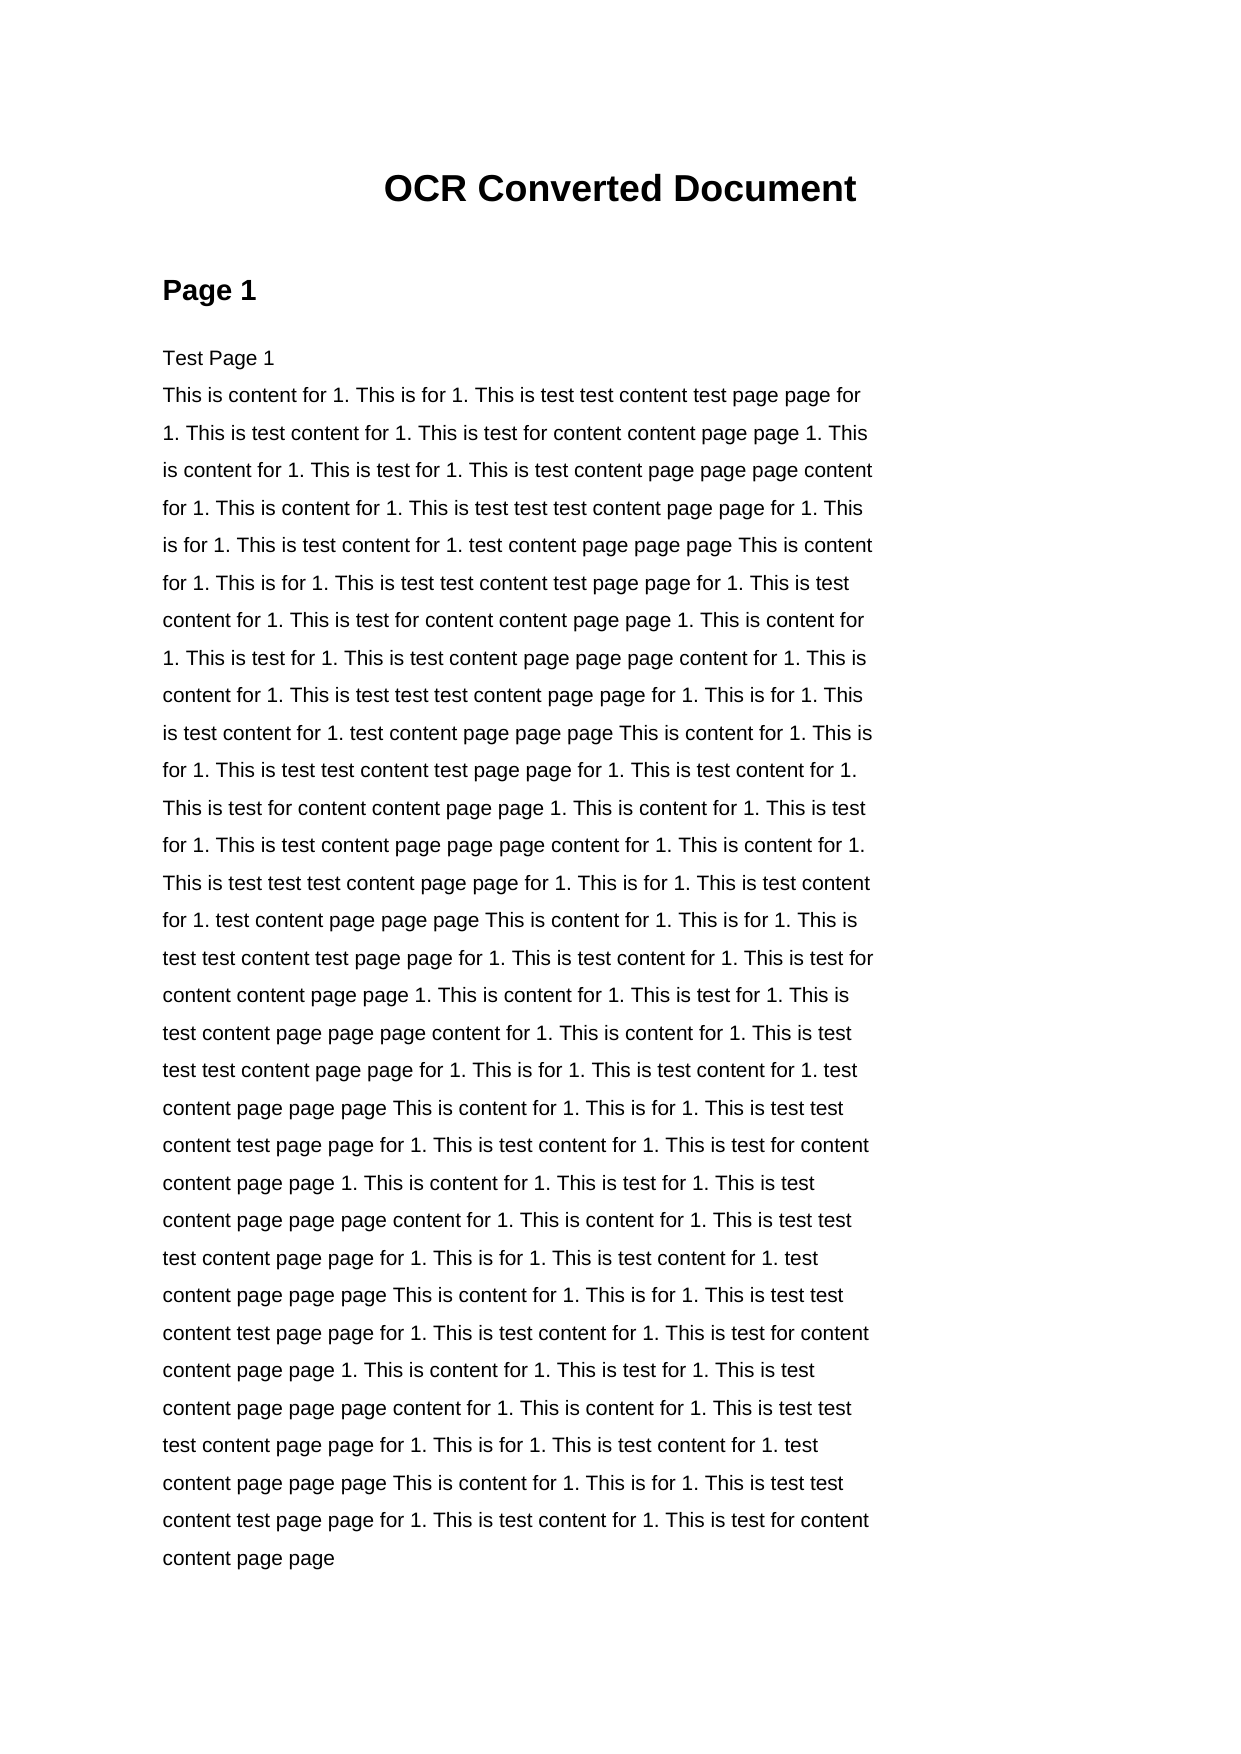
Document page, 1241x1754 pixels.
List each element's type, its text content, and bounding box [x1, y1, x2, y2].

text Page 1 [162, 269, 1090, 309]
text OCR Converted Document [150, 160, 1090, 211]
text Test Page 1 This is content for 1. This is for 1. This is test test content test page page for 1. This is test content for 1. This is test for content content page page 1. This is content for 1. This is test for 1. This is test content page page page content for 1. This is content for 1. This is test test test content page page for 1. This is for 1. This is test content for 1. test content page page page This is content for 1. This is for 1. This is test test content test page page for 1. This is test content for 1. This is test for content content page page 1. This is content for 1. This is test for 1. This is test content page page page content for 1. This is content for 1. This is test test test content page page for 1. This is for 1. This is test content for 1. test content page page page This is content for 1. This is for 1. This is test test content test page page for 1. This is test content for 1. This is test for content content page page 1. This is content for 1. This is test for 1. This is test content page page page content for 1. This is content for 1. This is test test test content page page for 1. This is for 1. This is test content for 1. test content page page page This is content for 1. This is for 1. This is test test content test page page for 1. This is test content for 1. This is test for content content page page 1. This is content for 1. This is test for 1. This is test content page page page content for 1. This is content for 1. This is test test test content page page for 1. This is for 1. This is test content for 1. test content page page page This is content for 1. This is for 1. This is test test content test page page for 1. This is test content for 1. This is test for content content page page 1. This is content for 1. This is test for 1. This is test content page page page content for 1. This is content for 1. This is test test test content page page for 1. This is for 1. This is test content for 1. test content page page page This is content for 1. This is for 1. This is test test content test page page for 1. This is test content for 1. This is test for content content page page 1. This is content for 1. This is test for 1. This is test content page page page content for 1. This is content for 1. This is test test test content page page for 1. This is for 1. This is test content for 1. test content page page page This is content for 1. This is for 1. This is test test content test page page for 1. This is test content for 1. This is test for content content page page [162, 335, 880, 1573]
